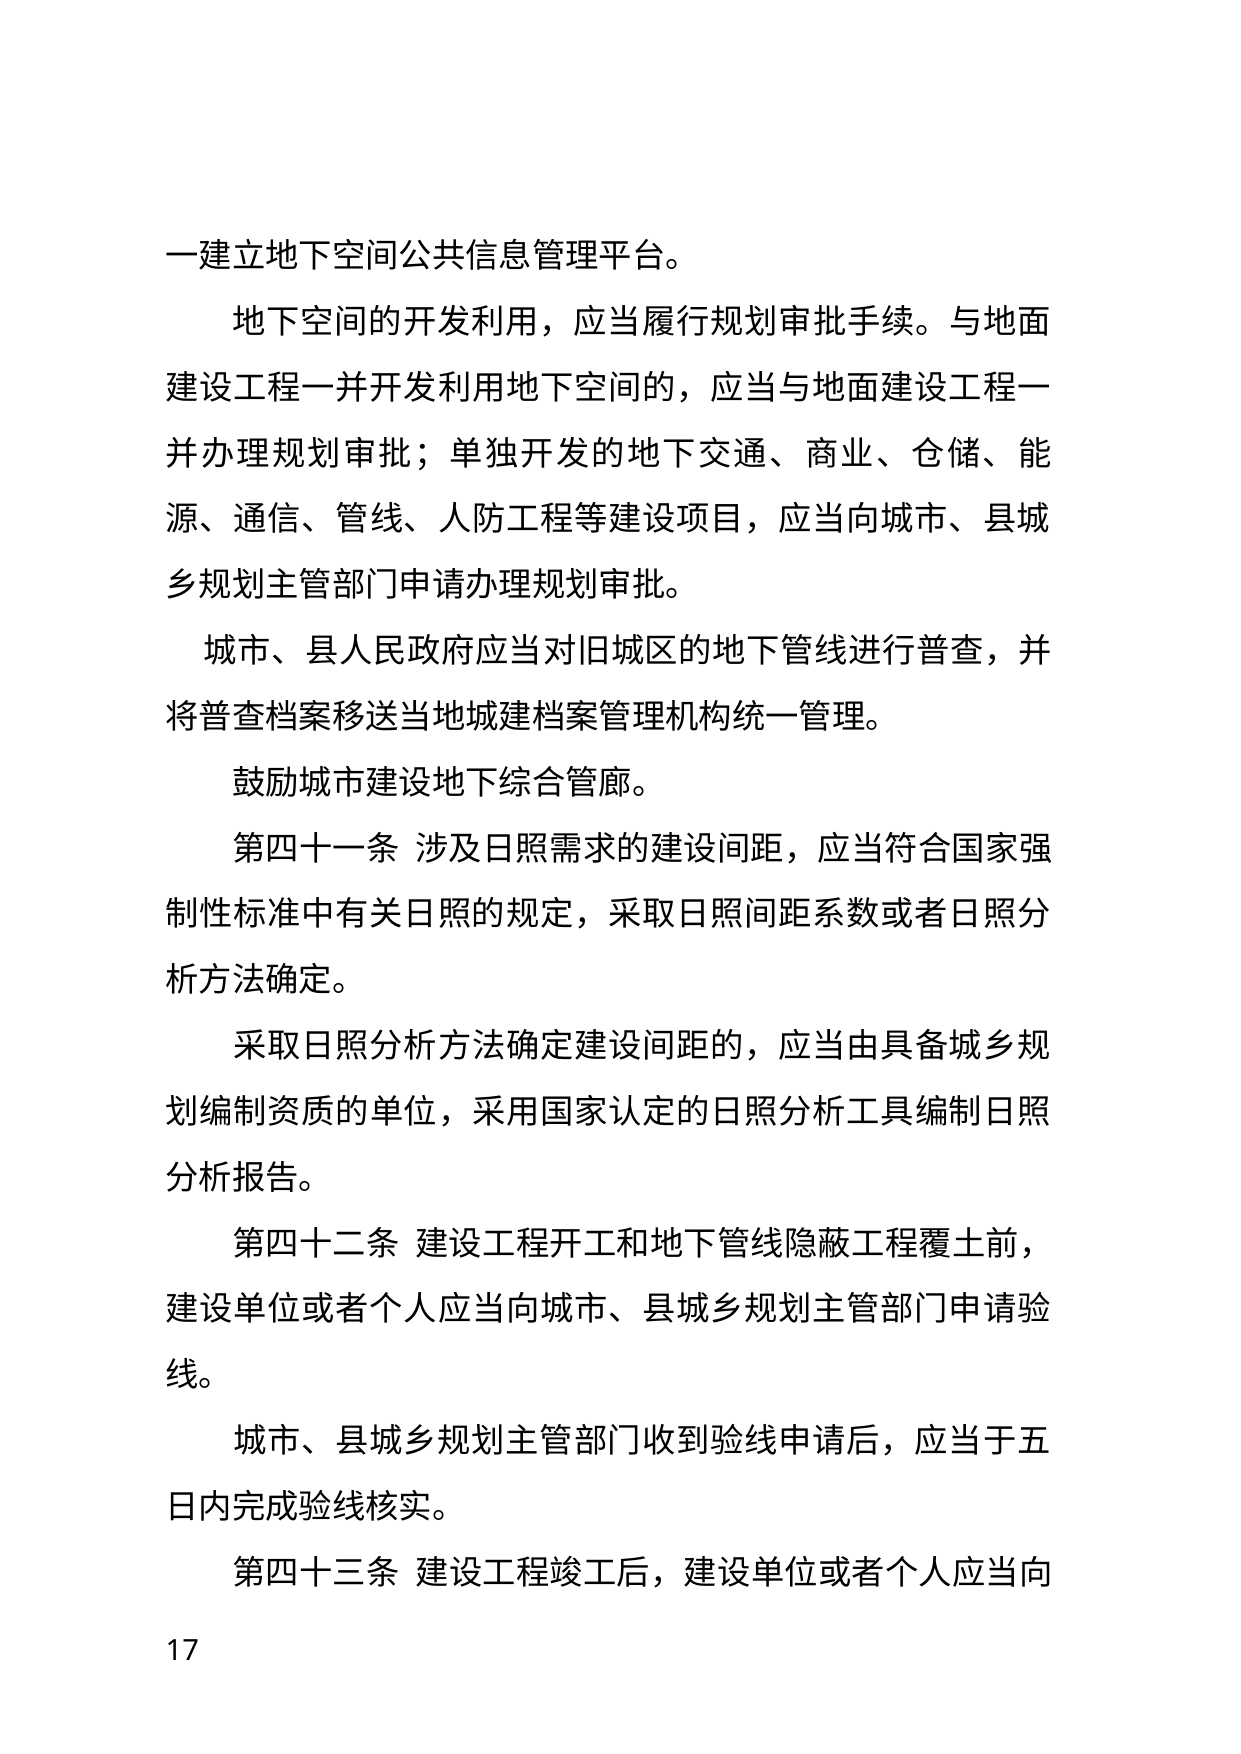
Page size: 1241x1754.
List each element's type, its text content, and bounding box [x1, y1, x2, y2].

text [165, 220, 1052, 286]
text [165, 1537, 1052, 1602]
text 城市、县人民政府应当对旧城区的地下管线进行普查，并将普查档案移送当地城建档案管理机构统一管理。 [165, 615, 1052, 747]
text 地下空间的开发利用，应当履行规划审批手续。与地面建设工程一并开发利用地下空间的，应当与地面建设工程一并办理规划审批；单独开发的地下交通、商业、仓储、能源、通信、管线、人防工程等建设项目，应当向城市、县城乡规划主管部门申请办理规划审批。 [165, 286, 1052, 615]
text 采取日照分析方法确定建设间距的，应当由具备城乡规划编制资质的单位，采用国家认定的日照分析工具编制日照分析报告。 [165, 1010, 1052, 1207]
text 鼓励城市建设地下综合管廊。 [165, 747, 1052, 812]
text 城市、县城乡规划主管部门收到验线申请后，应当于五日内完成验线核实。 [165, 1405, 1052, 1537]
text 第四十二条 建设工程开工和地下管线隐蔽工程覆土前，建设单位或者个人应当向城市、县城乡规划主管部门申请验线。 [165, 1207, 1052, 1405]
text 第四十一条 涉及日照需求的建设间距，应当符合国家强制性标准中有关日照的规定，采取日照间距系数或者日照分析方法确定。 [165, 812, 1052, 1010]
